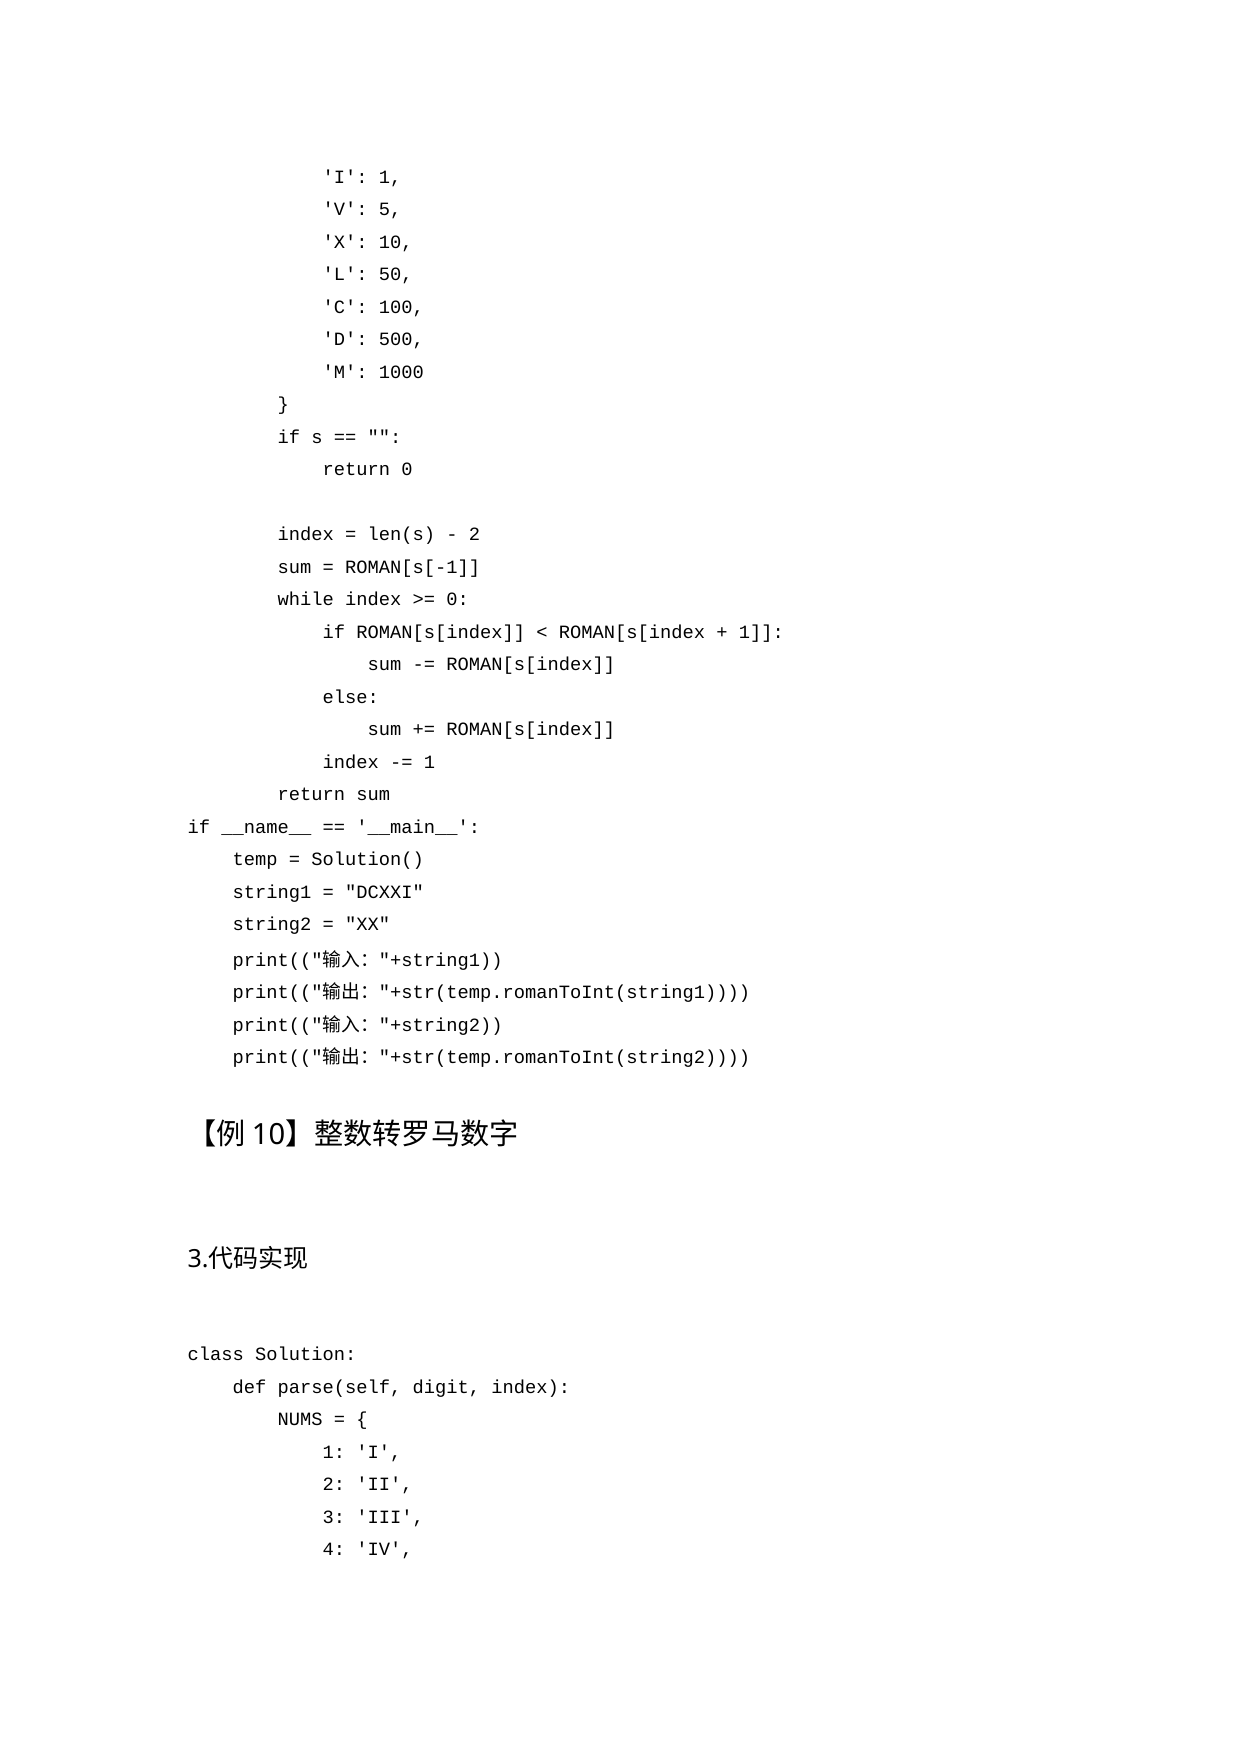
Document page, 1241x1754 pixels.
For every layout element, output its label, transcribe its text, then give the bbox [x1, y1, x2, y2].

text 'L': 50, [187, 259, 1053, 292]
text } [187, 389, 1053, 422]
text def parse(self, digit, index): [187, 1372, 1053, 1404]
text print(("输入："+string1)) [187, 942, 1053, 974]
text 2: 'II', [187, 1469, 1053, 1502]
text temp = Solution() [187, 844, 1053, 877]
text if s == "": [187, 422, 1053, 454]
text print(("输入："+string2)) [187, 1007, 1053, 1039]
text return sum [187, 779, 1053, 812]
subtitle 3.代码实现 [187, 1224, 1053, 1289]
text 'D': 500, [187, 324, 1053, 357]
text 3: 'III', [187, 1502, 1053, 1534]
text 'X': 10, [187, 227, 1053, 259]
text index -= 1 [187, 747, 1053, 779]
text else: [187, 682, 1053, 714]
text 'V': 5, [187, 194, 1053, 227]
text sum += ROMAN[s[index]] [187, 714, 1053, 747]
text 1: 'I', [187, 1437, 1053, 1469]
text while index >= 0: [187, 584, 1053, 617]
text print(("输出："+str(temp.romanToInt(string1)))) [187, 974, 1053, 1007]
text 'I': 1, [187, 162, 1053, 194]
text if ROMAN[s[index]] < ROMAN[s[index + 1]]: [187, 617, 1053, 649]
text string2 = "XX" [187, 909, 1053, 942]
text sum -= ROMAN[s[index]] [187, 649, 1053, 682]
text if __name__ == '__main__': [187, 812, 1053, 844]
subtitle 【例10】整数转罗马数字 [187, 1099, 1053, 1164]
text class Solution: [187, 1339, 1053, 1372]
text 4: 'IV', [187, 1534, 1053, 1567]
text return 0 [187, 454, 1053, 487]
text index = len(s) - 2 [187, 519, 1053, 552]
text sum = ROMAN[s[-1]] [187, 552, 1053, 584]
text 'C': 100, [187, 292, 1053, 324]
text 'M': 1000 [187, 357, 1053, 389]
text NUMS = { [187, 1404, 1053, 1437]
text string1 = "DCXXI" [187, 877, 1053, 909]
text print(("输出："+str(temp.romanToInt(string2)))) [187, 1039, 1053, 1072]
